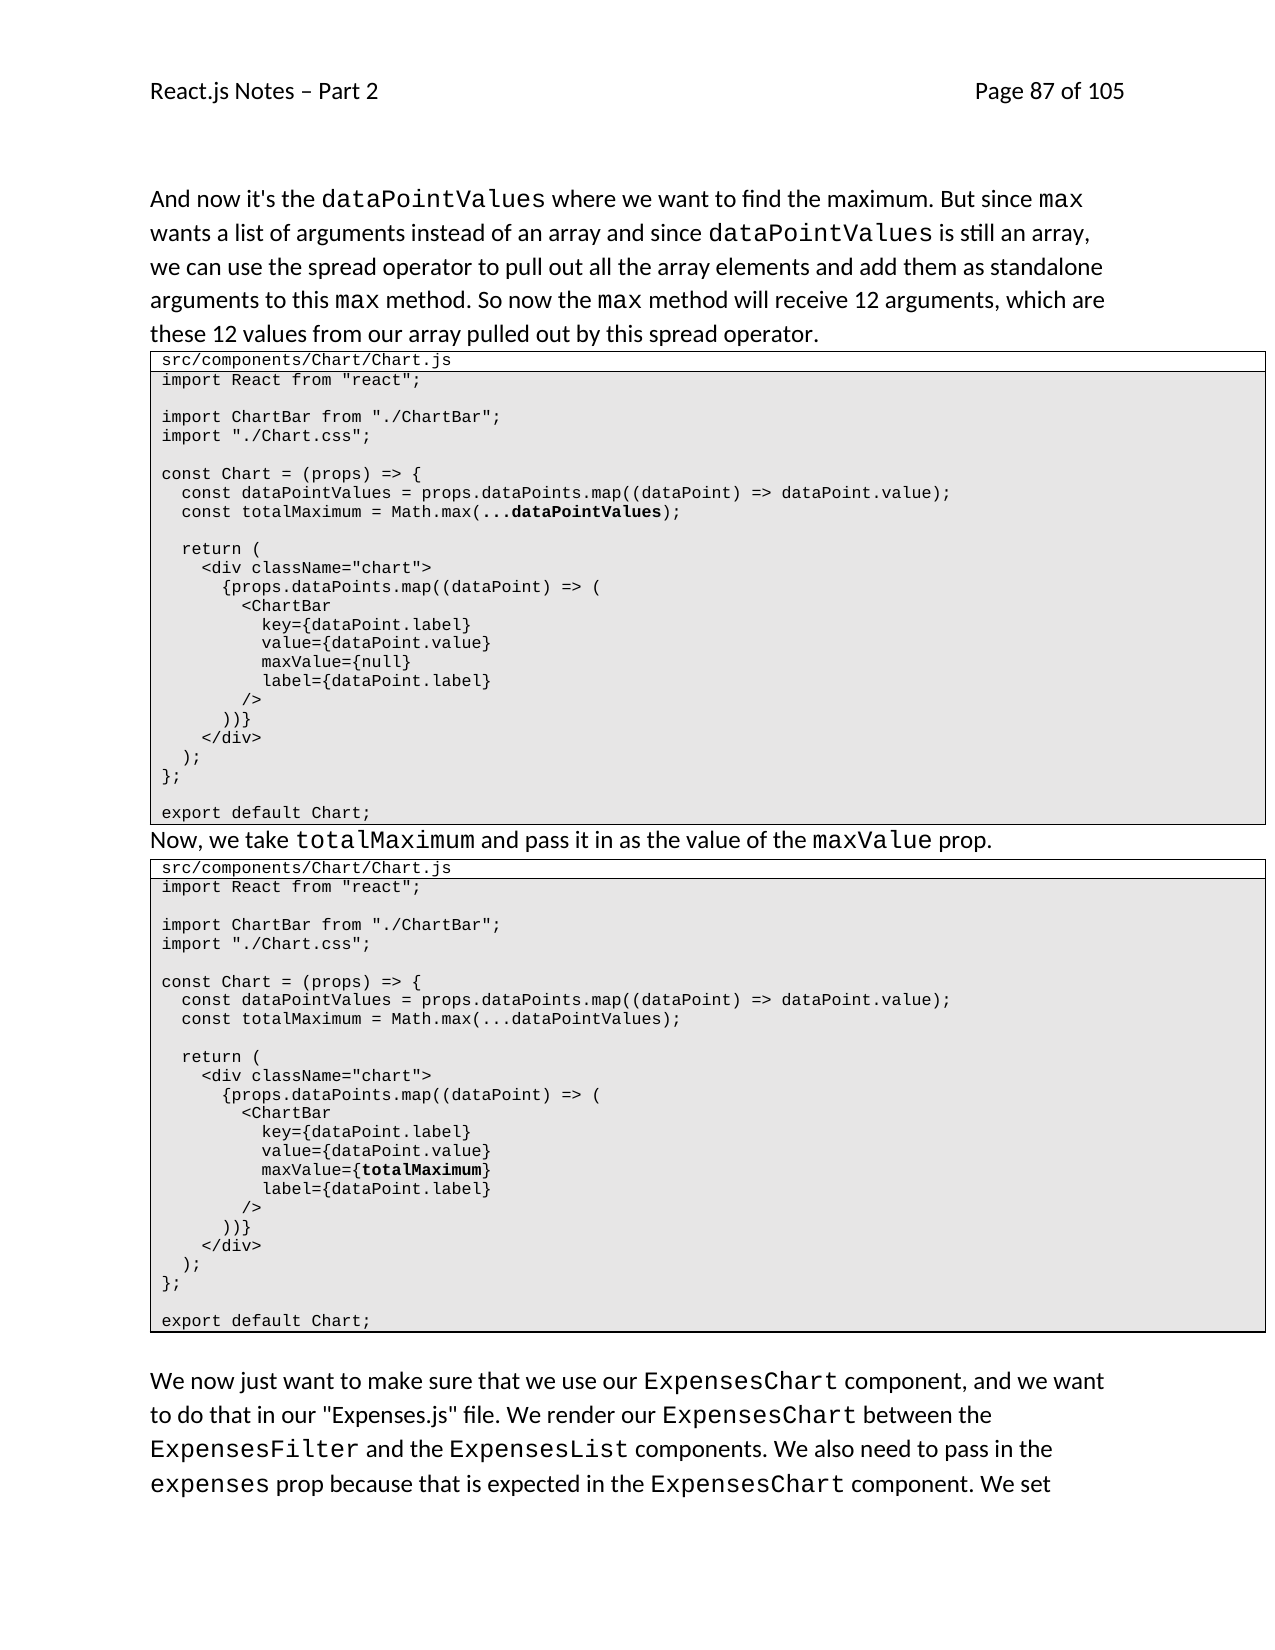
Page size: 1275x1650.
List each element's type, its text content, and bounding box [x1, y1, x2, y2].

table_cell import React from "react"; import ChartBar from "./ChartBar"; import "./Chart.css"; const Chart = (props) => { const dataPointValues = props.dataPoints.map((dataPoint) => dataPoint.value); const totalMaximum = Math.max(...dataPointValues); return ( <div className="chart"> {props.dataPoints.map((dataPoint) => ( <ChartBar key={dataPoint.label} value={dataPoint.value} maxValue={null} label={dataPoint.label} /> ))} </div> ); }; export default Chart; [151, 372, 1265, 824]
table_header src/components/Chart/Chart.js [151, 352, 1265, 371]
text And now it's the dataPointValues where we want to find the maximum. But since max wants a list of arguments instead of an array and since dataPointValues is still an array, we can use the spread operator to pull out all the array elements and add them as standalone arguments to this max method. So now the max method will receive 12 arguments, which are these 12 values from our array pulled out by this spread operator. [150, 183, 1125, 349]
text Now, we take totalMaximum and pass it in as the value of the maxValue prop. [150, 825, 1125, 856]
table_cell import React from "react"; import ChartBar from "./ChartBar"; import "./Chart.css"; const Chart = (props) => { const dataPointValues = props.dataPoints.map((dataPoint) => dataPoint.value); const totalMaximum = Math.max(...dataPointValues); return ( <div className="chart"> {props.dataPoints.map((dataPoint) => ( <ChartBar key={dataPoint.label} value={dataPoint.value} maxValue={totalMaximum} label={dataPoint.label} /> ))} </div> ); }; export default Chart; [151, 879, 1265, 1331]
table_header src/components/Chart/Chart.js [151, 860, 1265, 878]
